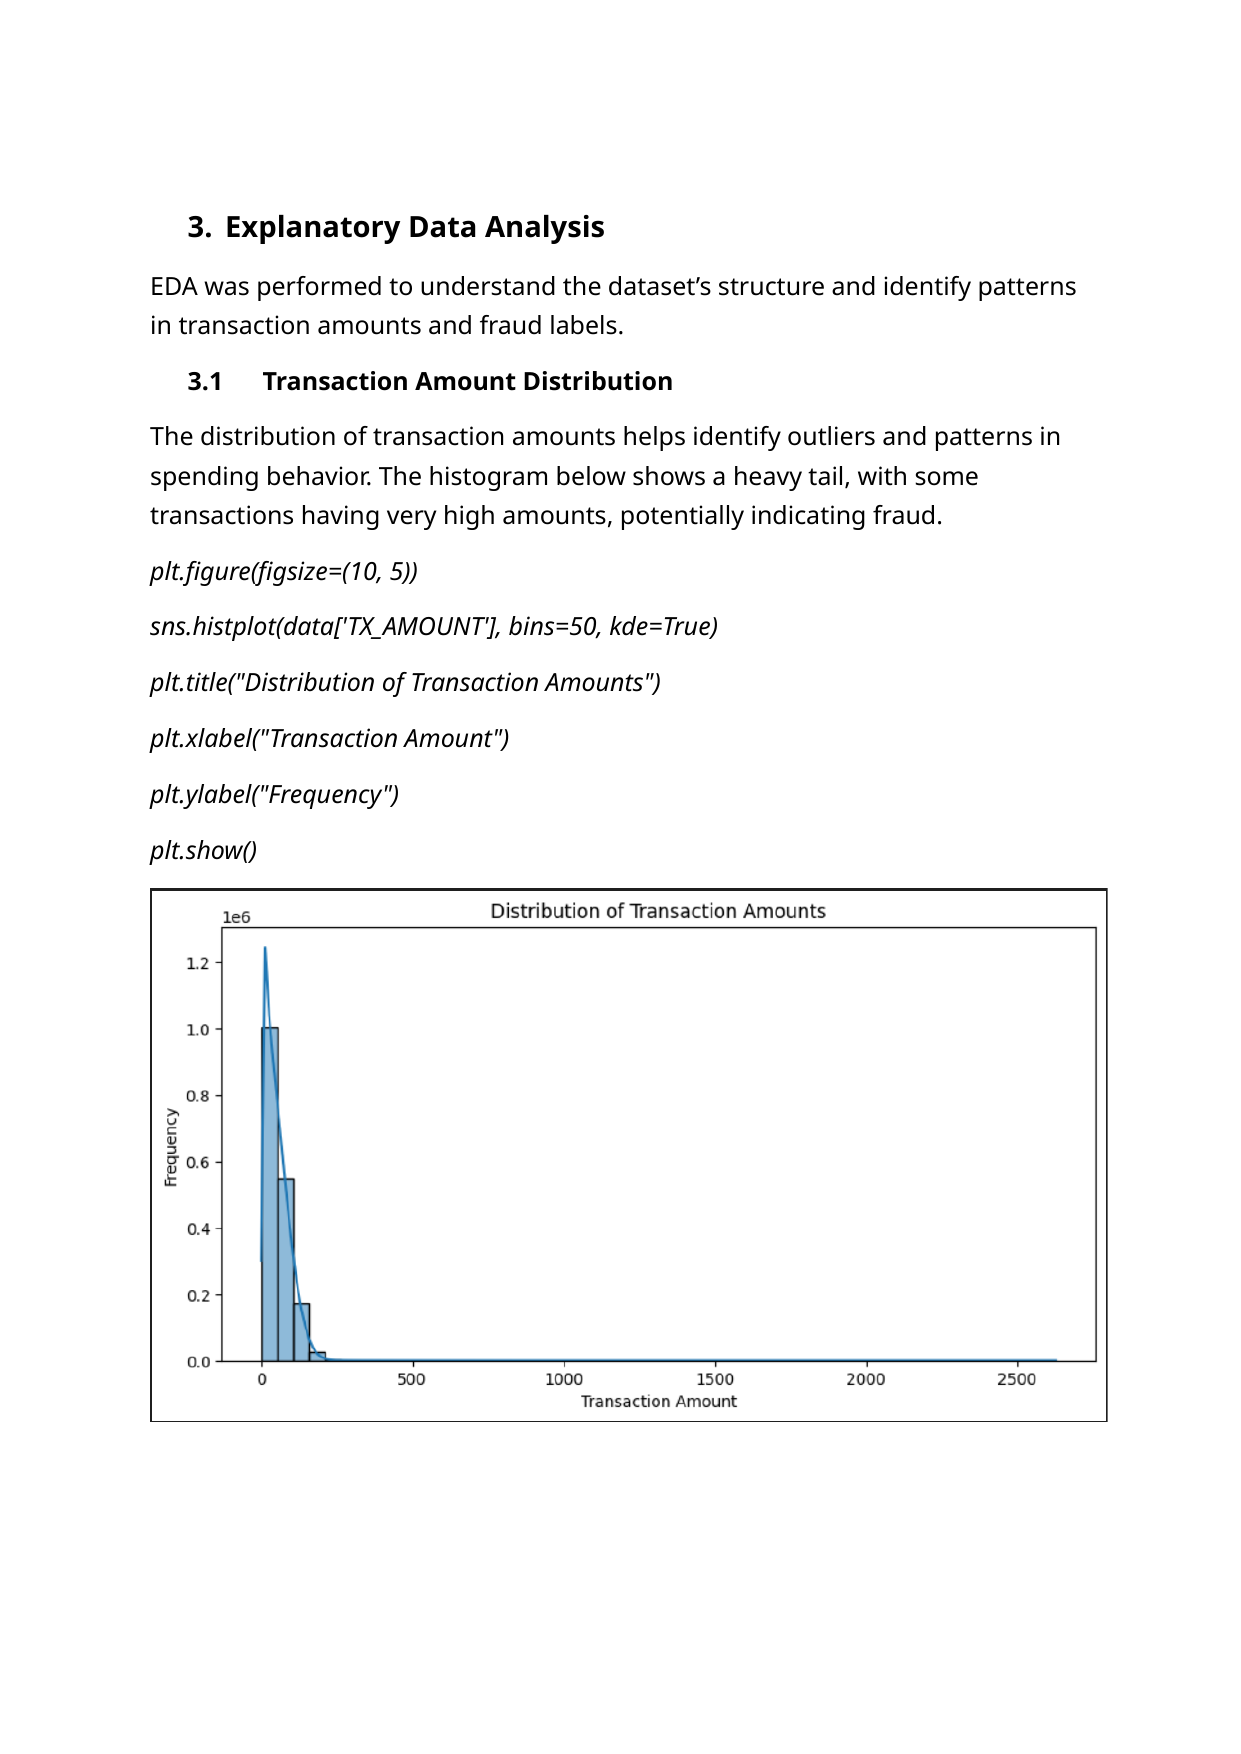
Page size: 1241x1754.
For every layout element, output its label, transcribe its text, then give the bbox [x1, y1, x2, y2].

text EDA was performed to understand the dataset’s structure and identify patterns in transaction amounts and fraud labels. [150, 268, 1090, 341]
picture [150, 888, 1108, 1422]
text plt.figure(figsize=(10, 5)) [150, 553, 1090, 587]
list Explanatory Data Analysis [187, 206, 1090, 246]
text plt.title("Distribution of Transaction Amounts") [150, 665, 1090, 699]
text sns.histplot(data['TX_AMOUNT'], bins=50, kde=True) [150, 609, 1090, 643]
text plt.show() [150, 832, 1090, 866]
text The distribution of transaction amounts helps identify outliers and patterns in spending behavior. The histogram below shows a heavy tail, with some transactions having very high amounts, potentially indicating fraud. [150, 419, 1090, 531]
text plt.ylabel("Frequency") [150, 776, 1090, 811]
text plt.xlabel("Transaction Amount") [150, 721, 1090, 755]
list Transaction Amount Distribution [187, 363, 1090, 397]
